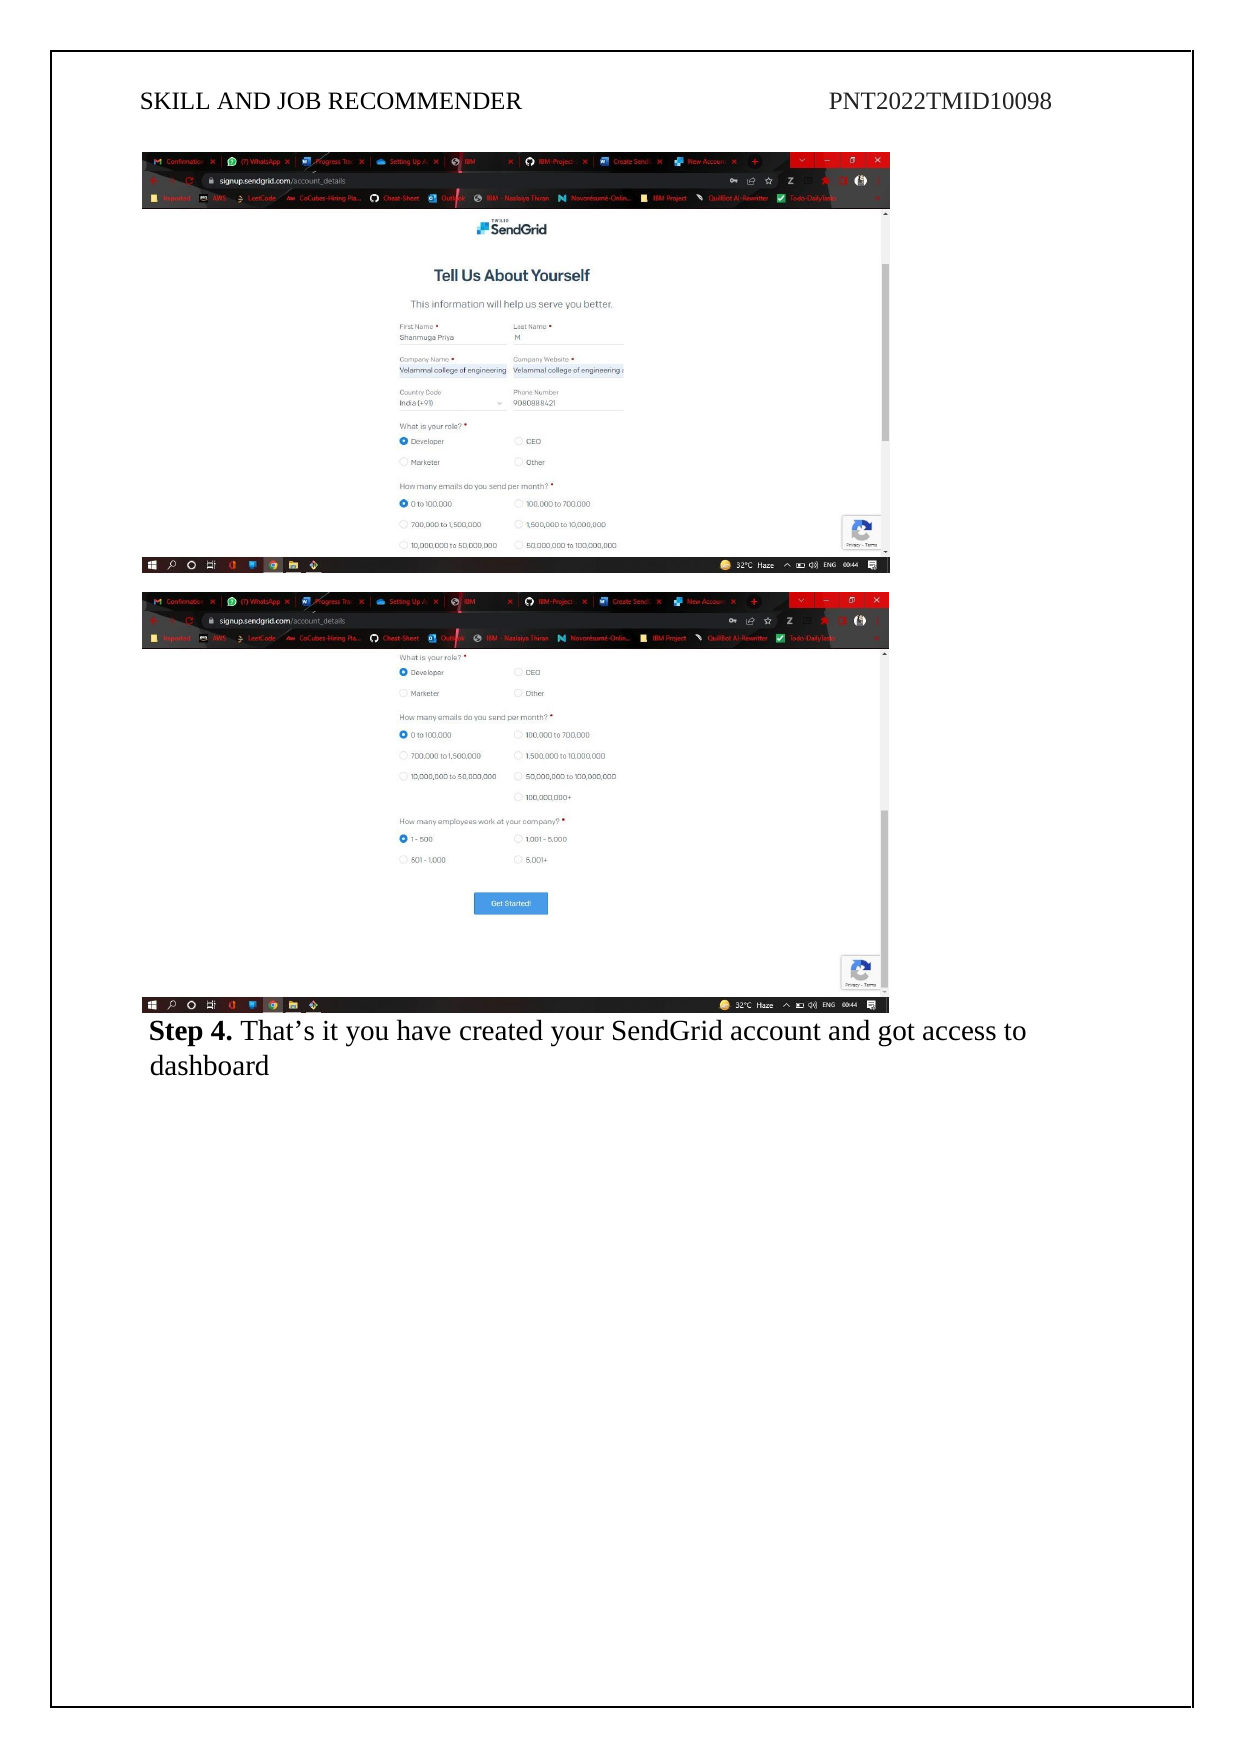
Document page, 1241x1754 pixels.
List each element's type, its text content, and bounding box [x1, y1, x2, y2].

picture [142, 592, 889, 1013]
picture [142, 152, 890, 573]
text Step 4. That’s it you have created your SendGrid account and got access to dashboard [148, 1013, 1082, 1082]
